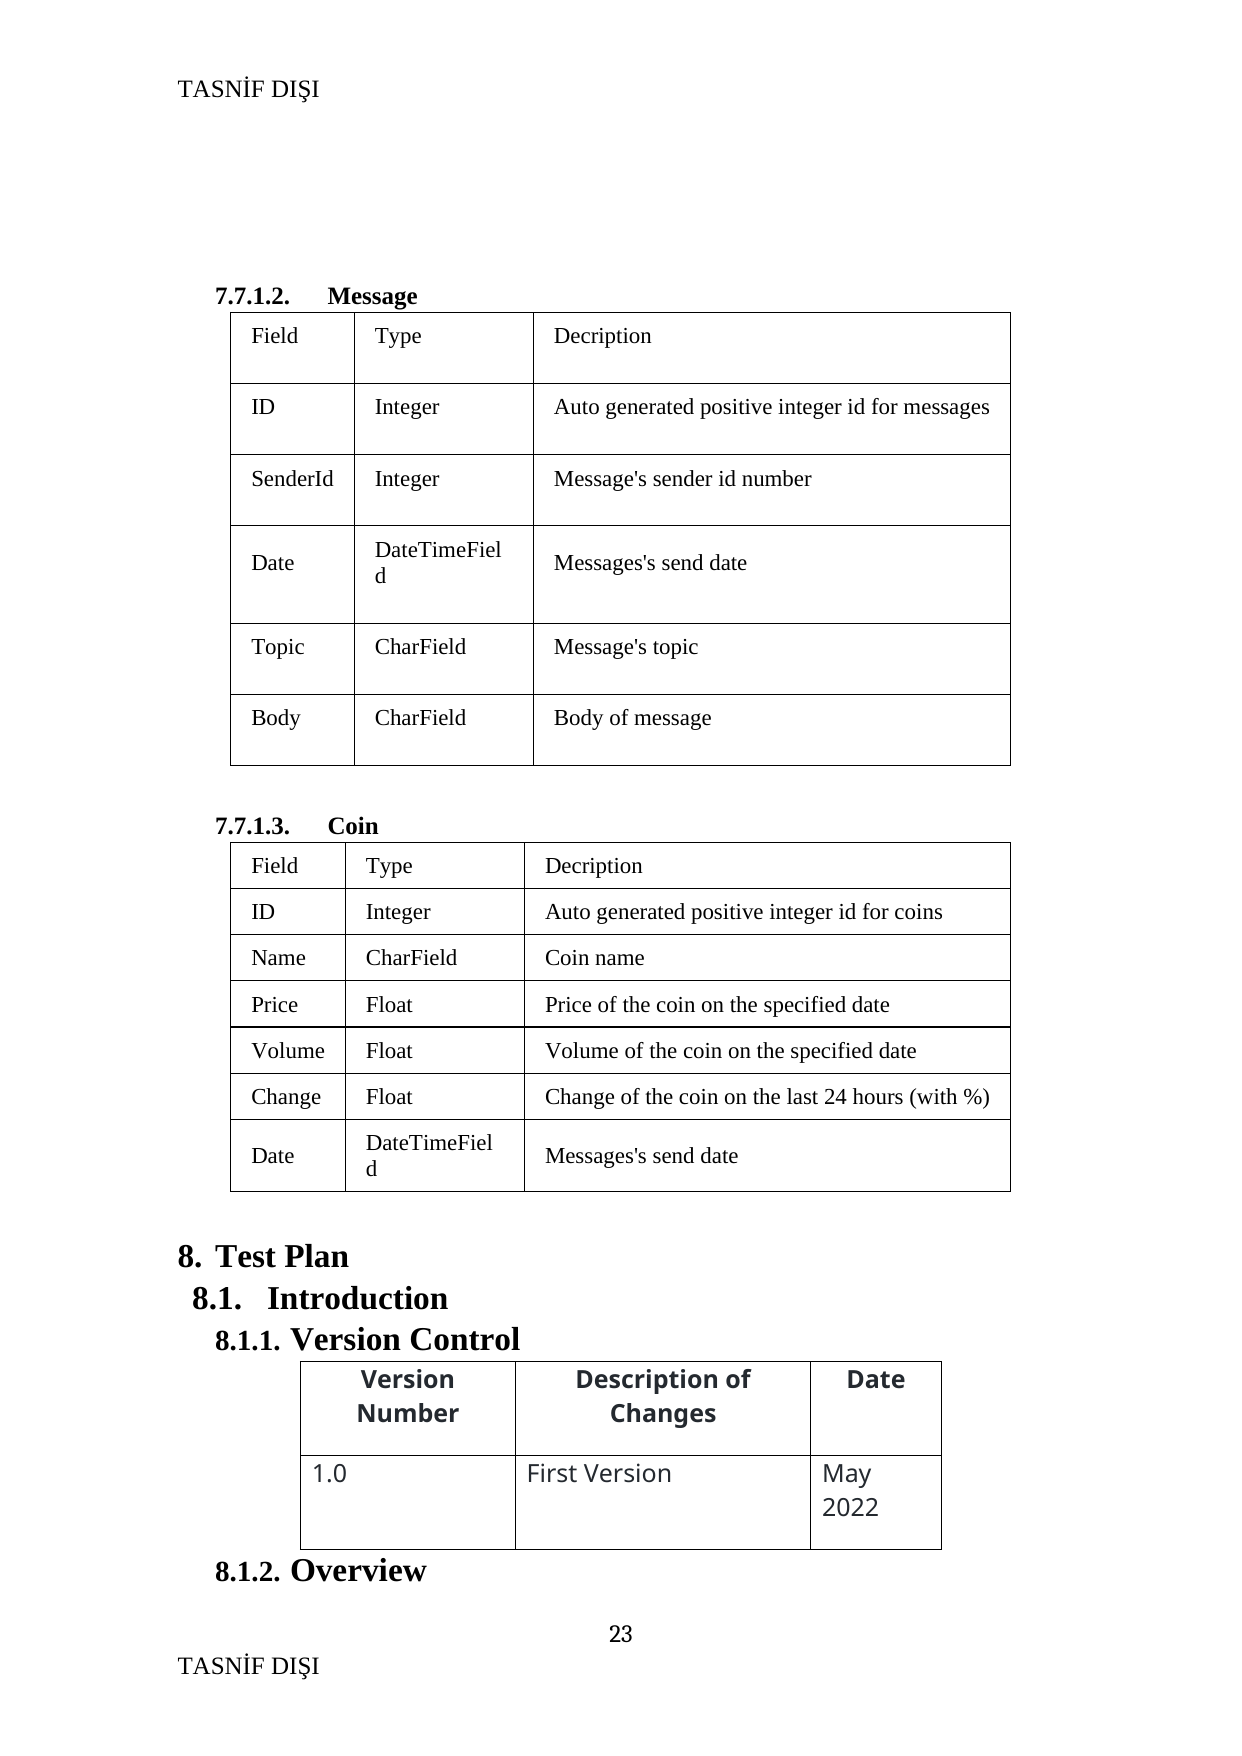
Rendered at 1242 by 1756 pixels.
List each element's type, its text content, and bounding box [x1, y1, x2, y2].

table_cell DateTimeField [355, 526, 533, 623]
table_cell Float [346, 1074, 524, 1119]
table_cell Change [231, 1074, 345, 1119]
table_header Decription [534, 313, 1010, 383]
table_cell CharField [355, 624, 533, 694]
table_cell May 2022 [811, 1456, 941, 1549]
table_cell Volume of the coin on the specified date [525, 1028, 1010, 1072]
table_cell Date [231, 526, 354, 623]
table_header Type [355, 313, 533, 383]
table_cell DateTimeField [346, 1120, 524, 1191]
table_cell Messages's send date [534, 526, 1010, 623]
table_header Decription [525, 843, 1010, 888]
list Coin [215, 811, 1066, 839]
list Version Control [215, 1319, 1066, 1358]
table_cell CharField [355, 695, 533, 765]
table_cell Change of the coin on the last 24 hours (with %) [525, 1074, 1010, 1119]
table_cell ID [231, 384, 354, 454]
table_cell Body [231, 695, 354, 765]
table_cell Integer [355, 455, 533, 525]
table_header Field [231, 313, 354, 383]
table_cell 1.0 [301, 1456, 515, 1549]
table_cell Messages's send date [525, 1120, 1010, 1191]
table_cell Auto generated positive integer id for messages [534, 384, 1010, 454]
table_cell Price [231, 981, 345, 1026]
list Overview [215, 1550, 1066, 1588]
table_cell Volume [231, 1028, 345, 1072]
table_header Description of Changes [516, 1362, 810, 1455]
table_header Field [231, 843, 345, 888]
table_cell Coin name [525, 935, 1010, 980]
table_cell CharField [346, 935, 524, 980]
table_cell SenderId [231, 455, 354, 525]
table_cell Name [231, 935, 345, 980]
table_cell ID [231, 889, 345, 934]
list Introduction [192, 1278, 1066, 1316]
table_cell Float [346, 1028, 524, 1072]
list Test Plan [177, 1237, 1066, 1275]
table_header Type [346, 843, 524, 888]
table_cell Integer [355, 384, 533, 454]
table_header Date [811, 1362, 941, 1455]
table_cell Body of message [534, 695, 1010, 765]
table_cell First Version [516, 1456, 810, 1549]
table_header Version Number [301, 1362, 515, 1455]
table_cell Auto generated positive integer id for coins [525, 889, 1010, 934]
table_cell Topic [231, 624, 354, 694]
table_cell Float [346, 981, 524, 1026]
table_cell Price of the coin on the specified date [525, 981, 1010, 1026]
table_cell Integer [346, 889, 524, 934]
list Message [215, 281, 1066, 309]
table_cell Message's sender id number [534, 455, 1010, 525]
table_cell Date [231, 1120, 345, 1191]
table_cell Message's topic [534, 624, 1010, 694]
